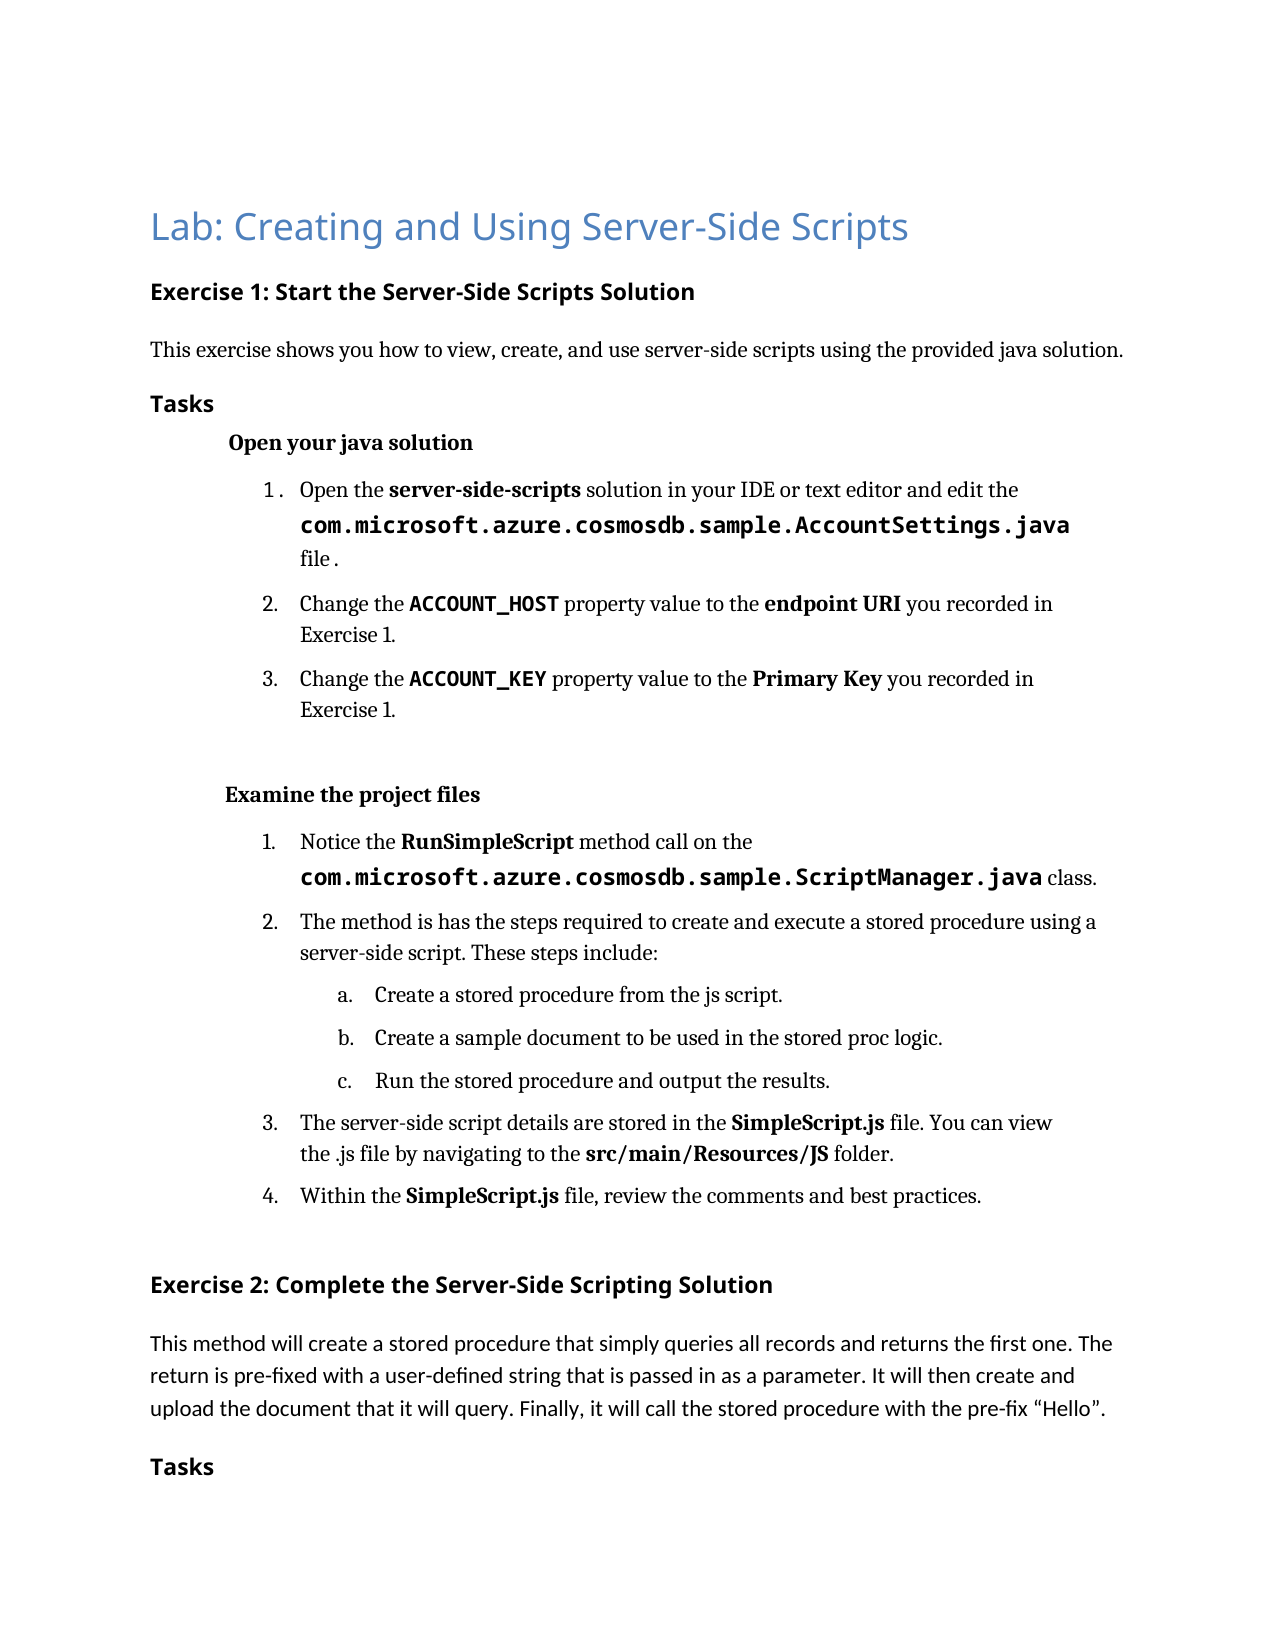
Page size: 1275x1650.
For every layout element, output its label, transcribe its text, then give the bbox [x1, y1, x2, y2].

list The server-side script details are stored in the SimpleScript.js file. You can view the .js file by navigating to the src/main/Resources/JS folder. [262, 1110, 1110, 1167]
list Create a sample document to be used in the stored proc logic. [337, 1025, 1110, 1051]
text Exercise 2: Complete the Server-Side Scripting Solution [150, 1268, 1125, 1300]
list Change the ACCOUNT_KEY property value to the Primary Key you recorded in Exercise 1. [262, 664, 1110, 723]
list The method is has the steps required to create and execute a stored procedure using a server-side script. These steps include: [262, 909, 1110, 966]
list Run the stored procedure and output the results. [337, 1067, 1110, 1094]
text Open your java solution [150, 430, 1110, 457]
list Notice the RunSimpleScript method call on the com.microsoft.azure.cosmosdb.sample.ScriptManager.java class. [262, 825, 1110, 892]
text Examine the project files [225, 782, 1110, 808]
text Tasks [150, 1451, 1110, 1482]
text Lab: Creating and Using Server-Side Scripts [150, 200, 1095, 251]
list Open the server-side-scripts solution in your IDE or text editor and edit the com.microsoft.azure.cosmosdb.sample.AccountSettings.java file. [262, 473, 1110, 573]
list Change the ACCOUNT_HOST property value to the endpoint URI you recorded in Exercise 1. [262, 589, 1110, 648]
text This exercise shows you how to view, create, and use server-side scripts using the provided java solution. [150, 337, 1125, 363]
text Exercise 1: Start the Server-Side Scripts Solution [150, 276, 1125, 307]
text Tasks [150, 388, 1110, 419]
list Within the SimpleScript.js file, review the comments and best practices. [262, 1183, 1110, 1209]
list Create a stored procedure from the js script. [337, 982, 1110, 1008]
